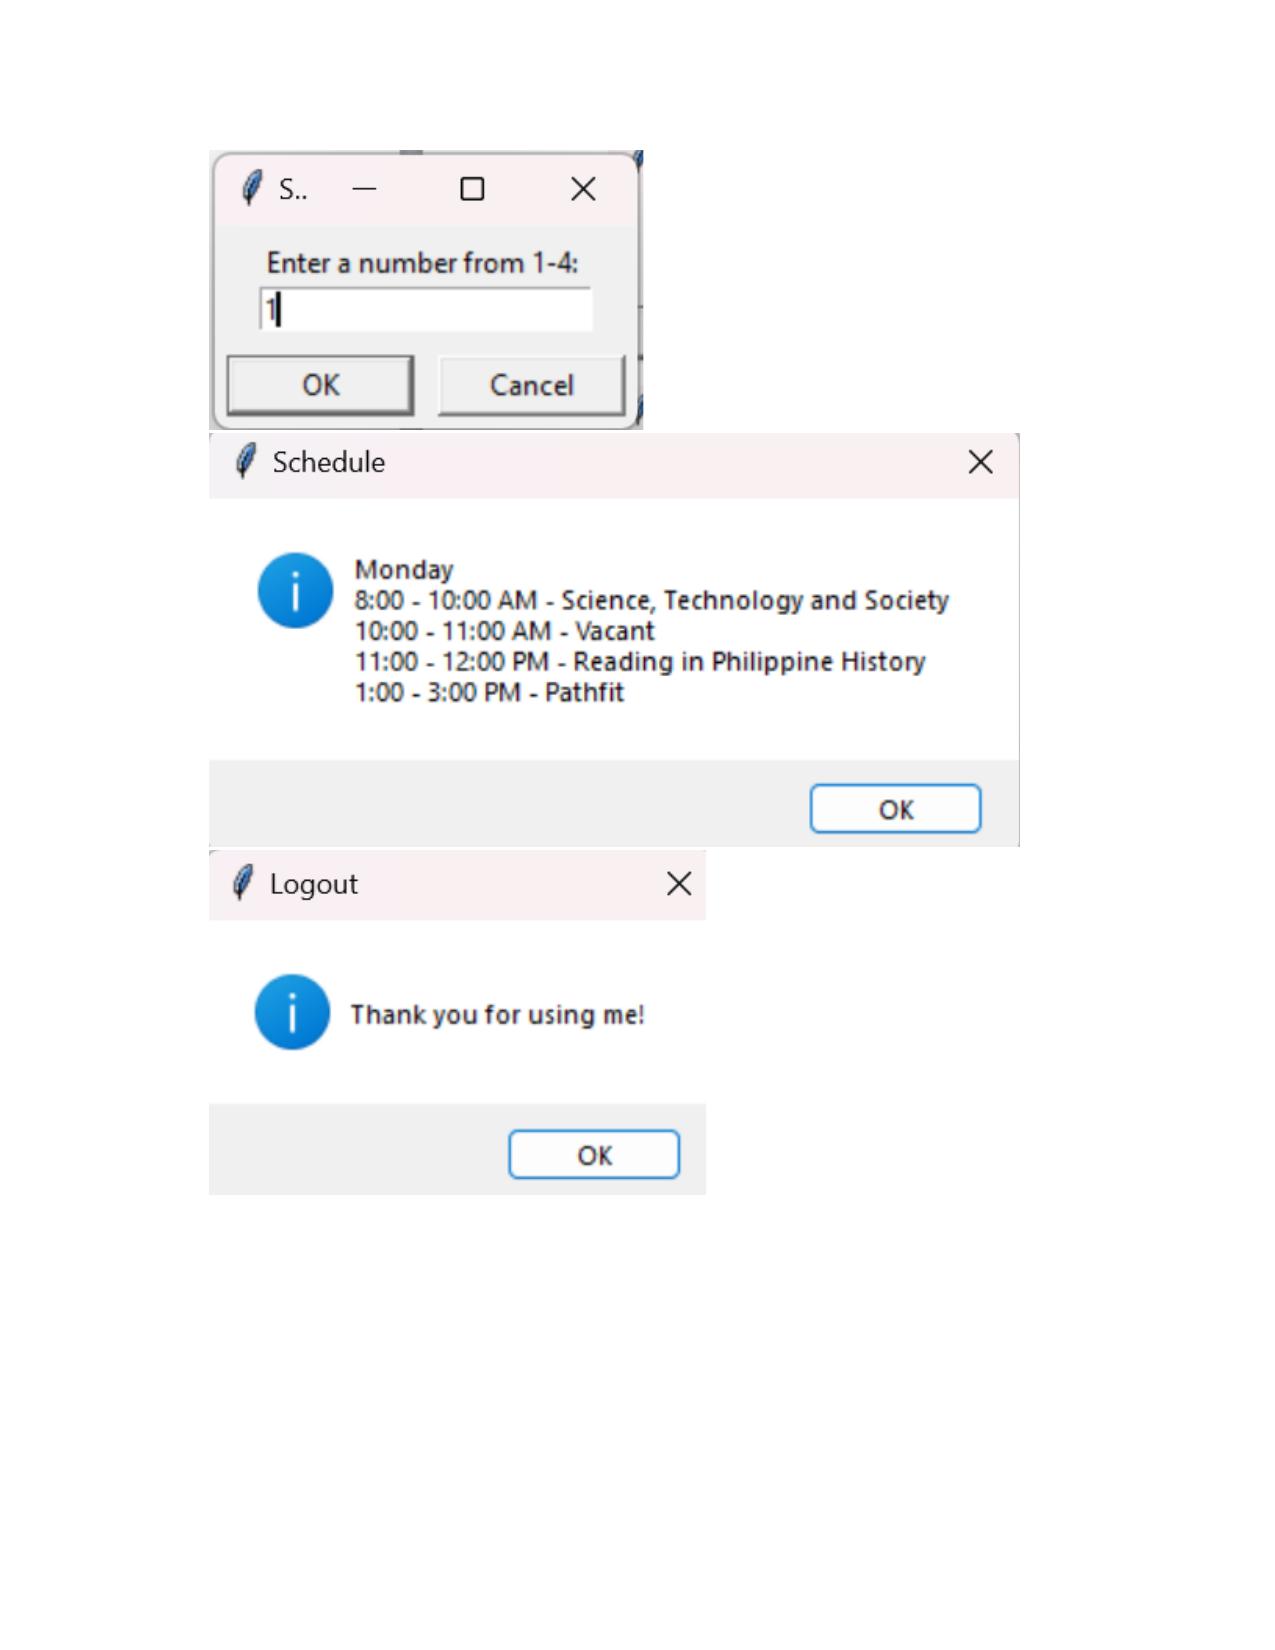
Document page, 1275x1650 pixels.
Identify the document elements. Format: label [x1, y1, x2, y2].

picture [209, 433, 1020, 847]
picture [209, 850, 707, 1195]
picture [209, 150, 644, 430]
